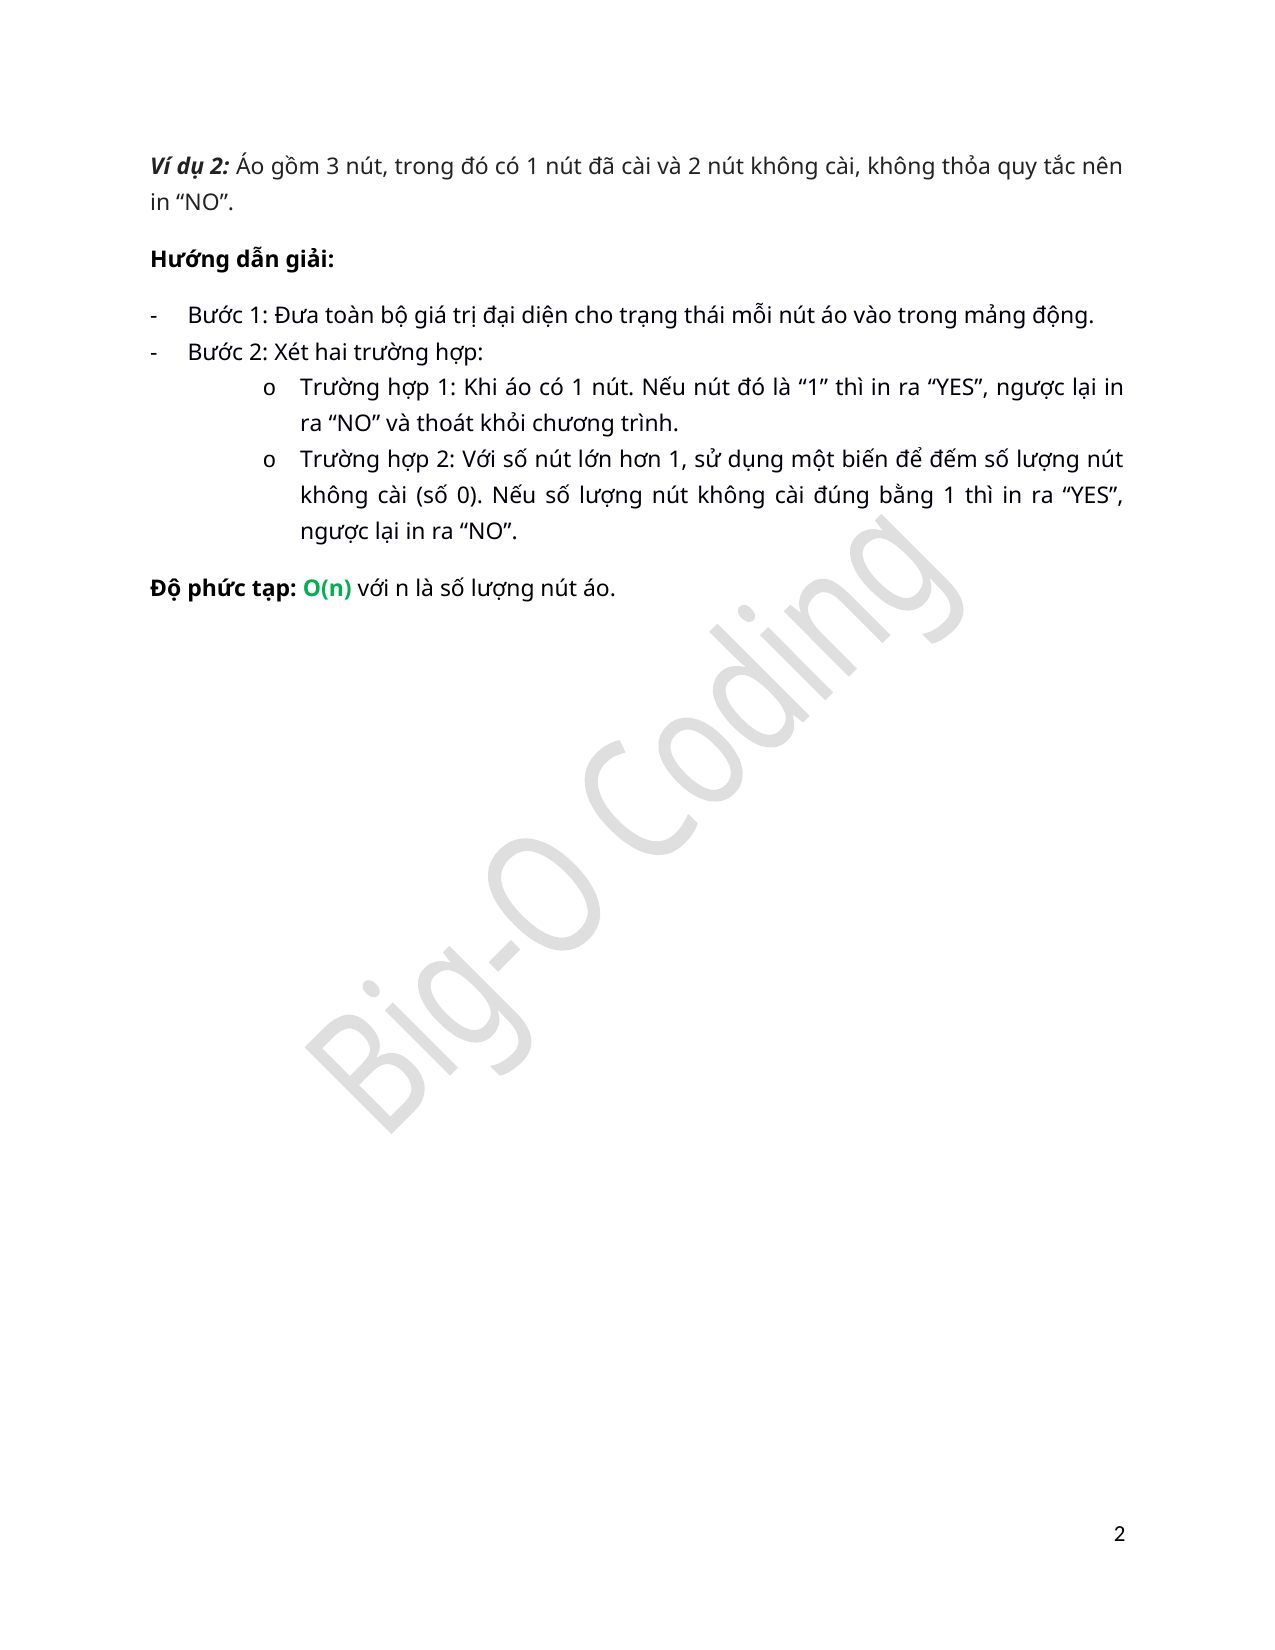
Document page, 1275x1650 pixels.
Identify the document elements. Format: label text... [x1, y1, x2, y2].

list Bước 2: Xét hai trường hợp: [150, 335, 1125, 367]
text Độ phức tạp: O(n) với n là số lượng nút áo. [150, 572, 1125, 603]
text Hướng dẫn giải: [150, 243, 1125, 274]
list Trường hợp 1: Khi áo có 1 nút. Nếu nút đó là “1” thì in ra “YES”, ngược lại in ra “NO” và thoát khỏi chương trình. [262, 371, 1125, 439]
text Ví dụ 2: Áo gồm 3 nút, trong đó có 1 nút đã cài và 2 nút không cài, không thỏa quy tắc nên in “NO”. [150, 150, 1125, 217]
list Trường hợp 2: Với số nút lớn hơn 1, sử dụng một biến để đếm số lượng nút không cài (số 0). Nếu số lượng nút không cài đúng bằng 1 thì in ra “YES”, ngược lại in ra “NO”. [262, 443, 1125, 547]
list Bước 1: Đưa toàn bộ giá trị đại diện cho trạng thái mỗi nút áo vào trong mảng động. [150, 299, 1125, 331]
